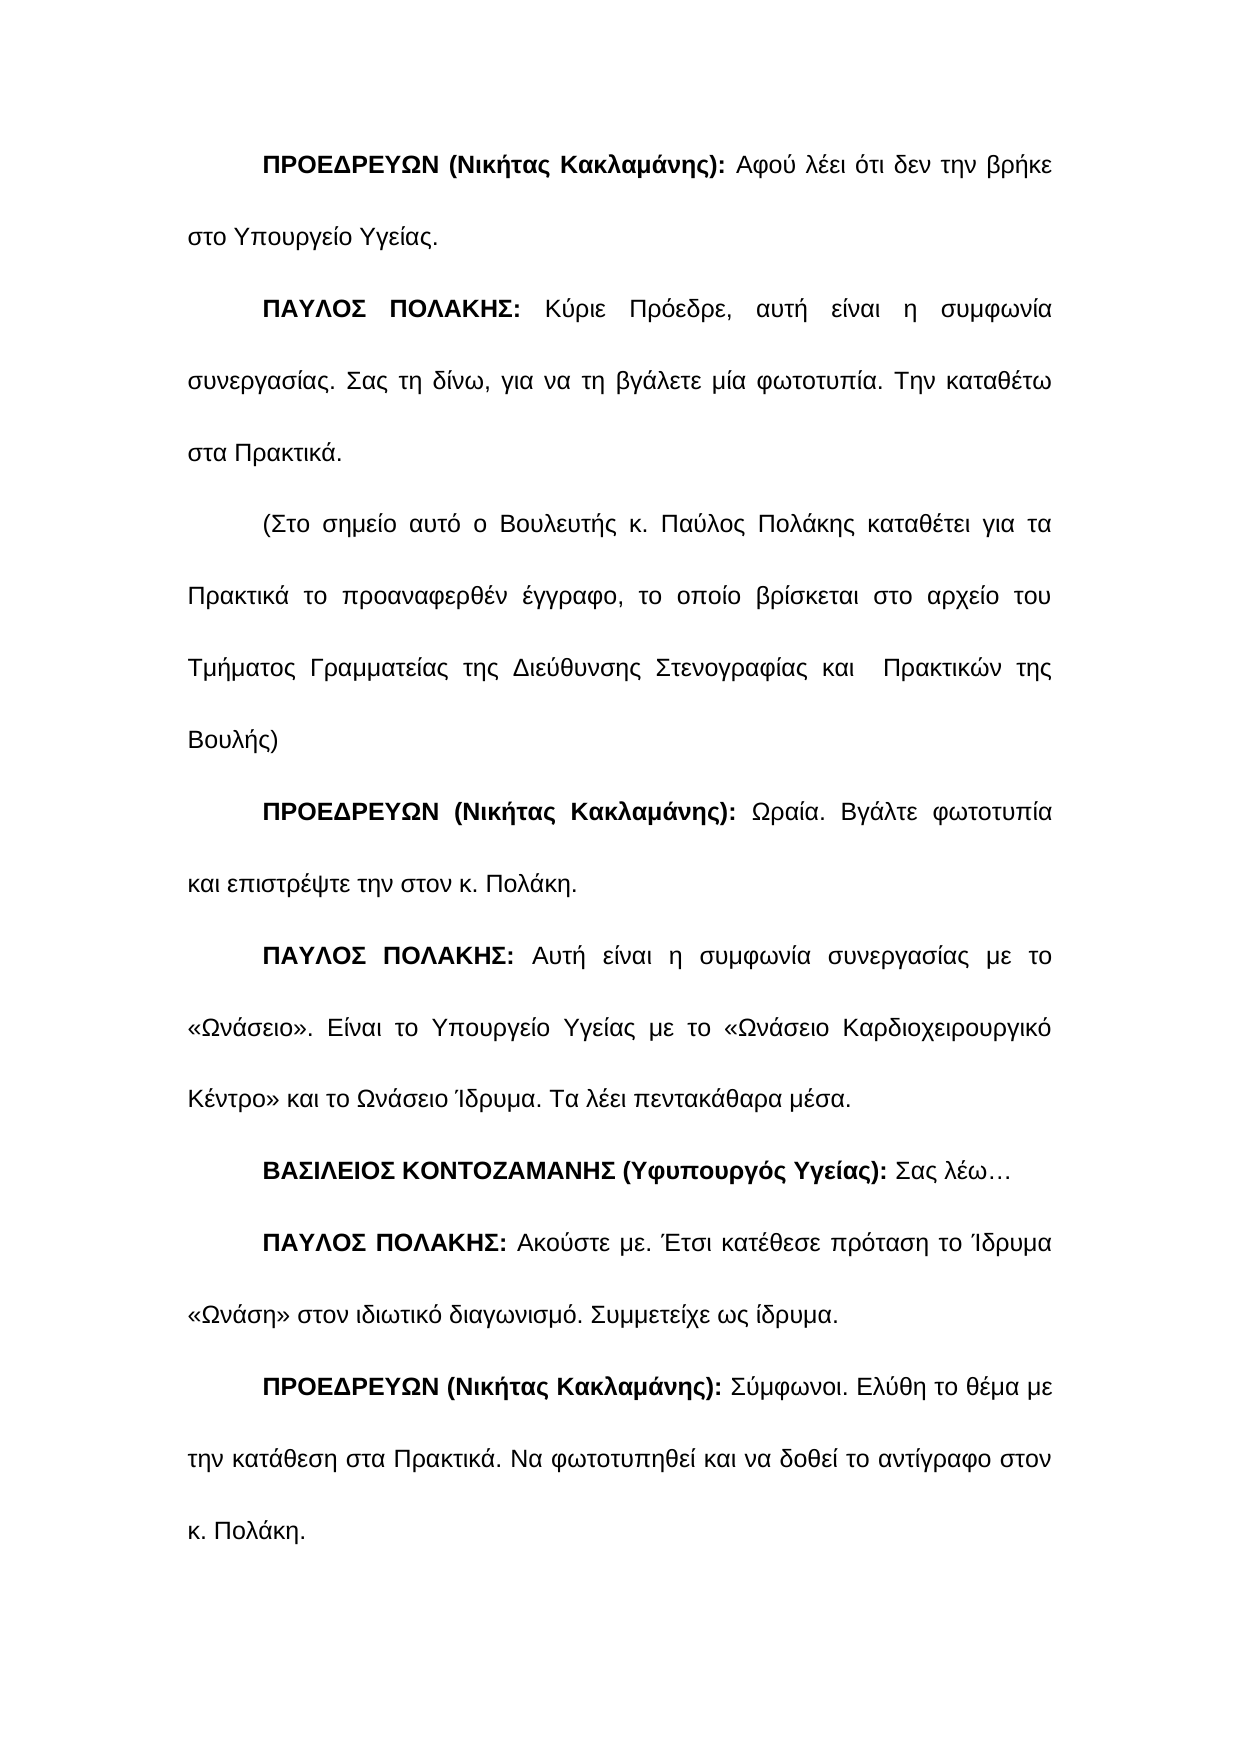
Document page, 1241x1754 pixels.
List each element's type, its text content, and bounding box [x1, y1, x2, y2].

text (Στο σημείο αυτό ο Βουλευτής κ. Παύλος Πολάκης καταθέτει για τα Πρακτικά το προαναφερθέν έγγραφο, το οποίο βρίσκεται στο αρχείο του Τμήματος Γραμματείας της Διεύθυνσης Στενογραφίας και Πρακτικών της Βουλής) [187, 509, 1053, 754]
text ΠΡΟΕΔΡΕΥΩΝ (Νικήτας Κακλαμάνης): Σύμφωνοι. Ελύθη το θέμα με την κατάθεση στα Πρακτικά. Να φωτοτυπηθεί και να δοθεί το αντίγραφο στον κ. Πολάκη. [187, 1372, 1053, 1544]
text ΠΑΥΛΟΣ ΠΟΛΑΚΗΣ: Αυτή είναι η συμφωνία συνεργασίας με το «Ωνάσειο». Είναι το Υπουργείο Υγείας με το «Ωνάσειο Καρδιοχειρουργικό Κέντρο» και το Ωνάσειο Ίδρυμα. Τα λέει πεντακάθαρα μέσα. [187, 941, 1053, 1113]
text ΠΑΥΛΟΣ ΠΟΛΑΚΗΣ: Ακούστε με. Έτσι κατέθεσε πρόταση το Ίδρυμα «Ωνάση» στον ιδιωτικό διαγωνισμό. Συμμετείχε ως ίδρυμα. [187, 1228, 1053, 1329]
text ΠΑΥΛΟΣ ΠΟΛΑΚΗΣ: Κύριε Πρόεδρε, αυτή είναι η συμφωνία συνεργασίας. Σας τη δίνω, για να τη βγάλετε μία φωτοτυπία. Την καταθέτω στα Πρακτικά. [187, 294, 1053, 466]
text ΠΡΟΕΔΡΕΥΩΝ (Νικήτας Κακλαμάνης): Ωραία. Βγάλτε φωτοτυπία και επιστρέψτε την στον κ. Πολάκη. [187, 797, 1053, 897]
text ΠΡΟΕΔΡΕΥΩΝ (Νικήτας Κακλαμάνης): Αφού λέει ότι δεν την βρήκε στο Υπουργείο Υγείας. [187, 150, 1053, 251]
text ΒΑΣΙΛΕΙΟΣ ΚΟΝΤΟΖΑΜΑΝΗΣ (Υφυπουργός Υγείας): Σας λέω… [187, 1156, 1053, 1185]
